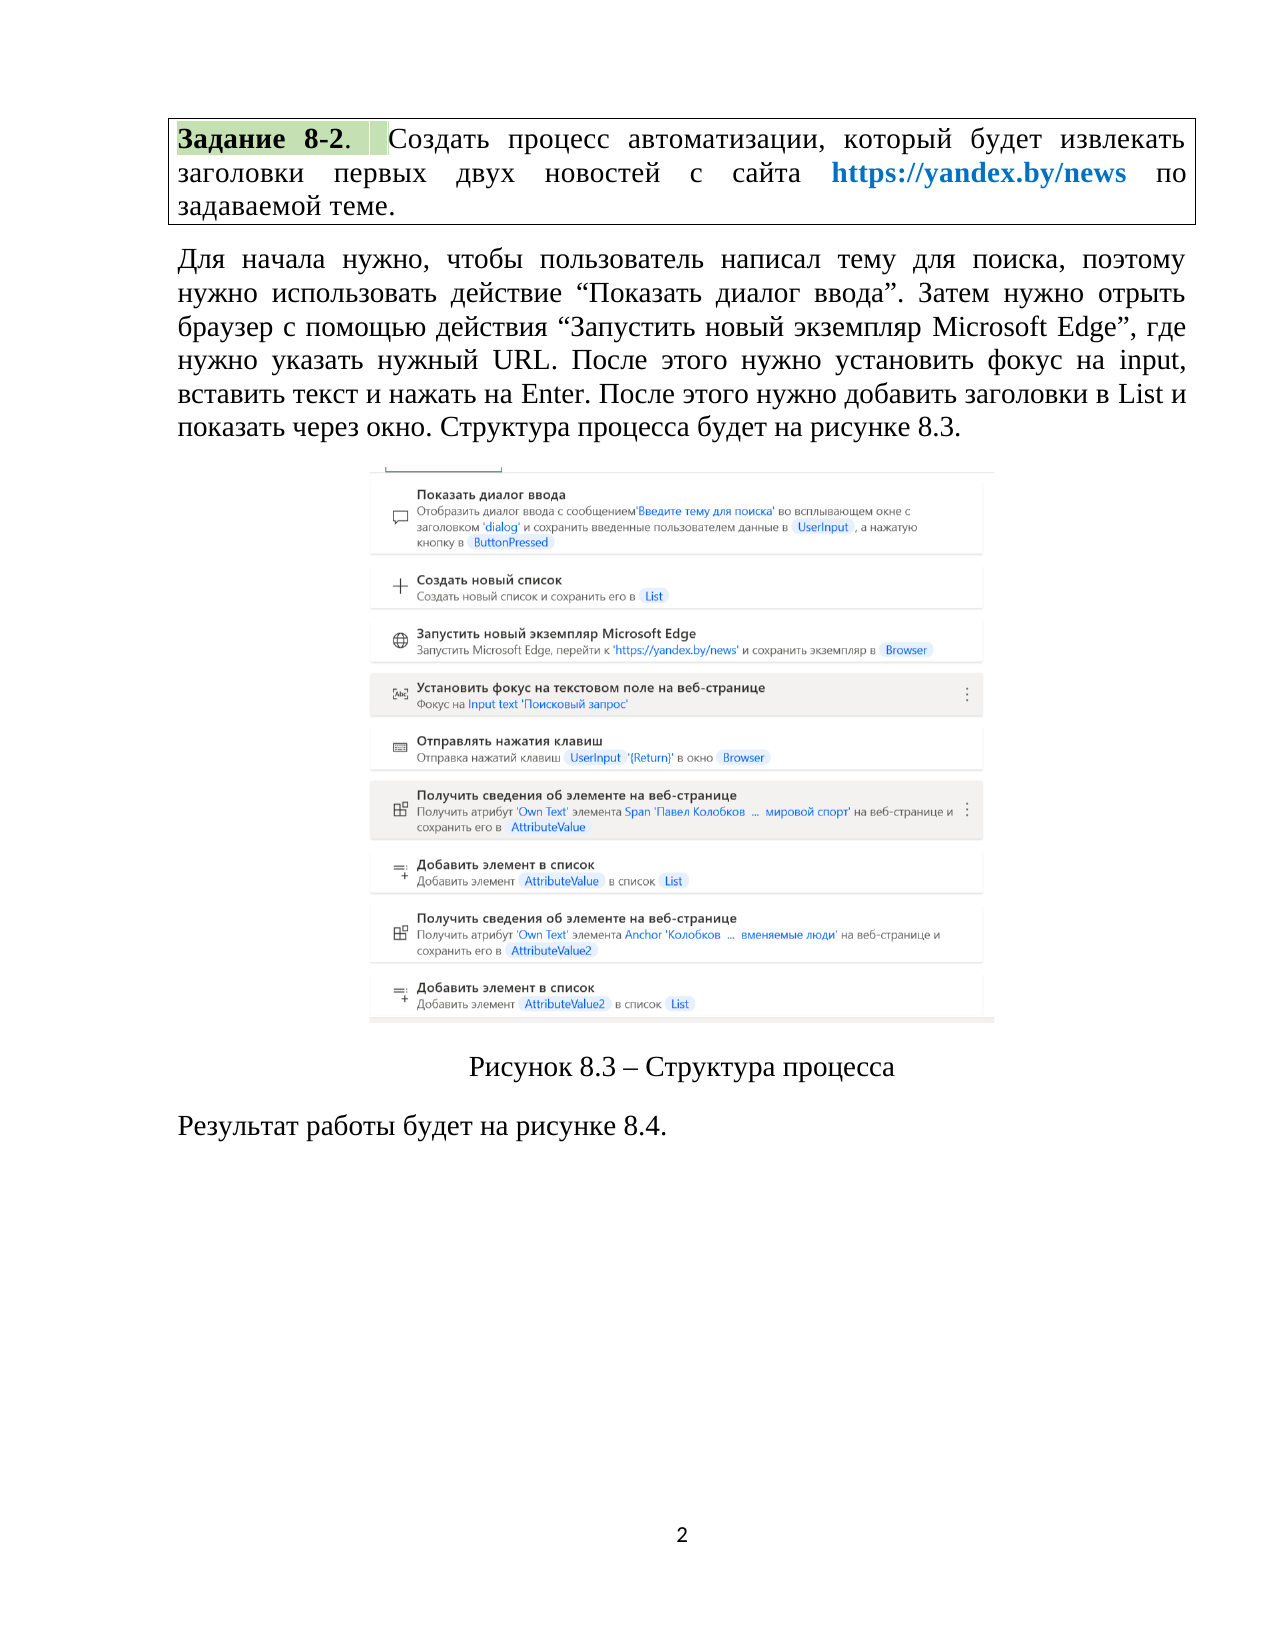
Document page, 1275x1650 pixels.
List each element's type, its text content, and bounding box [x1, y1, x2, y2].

text Результат работы будет на рисунке 8.4. [177, 1108, 1186, 1142]
text Задание 8-2. Создать процесс автоматизации, который будет извлекать заголовки первых двух новостей с сайта https://yandex.by/news по задаваемой теме. [169, 119, 1195, 224]
text Для начала нужно, чтобы пользователь написал тему для поиска, поэтому нужно использовать действие “Показать диалог ввода”. Затем нужно отрыть браузер с помощью действия “Запустить новый экземпляр Microsoft Edge”, где нужно указать нужный URL. После этого нужно установить фокус на input, вставить текст и нажать на Enter. После этого нужно добавить заголовки в List и показать через окно. Структура процесса будет на рисунке 8.3. [177, 242, 1186, 443]
text Рисунок 8.3 – Структура процесса [177, 1049, 1186, 1083]
picture [369, 467, 995, 1023]
